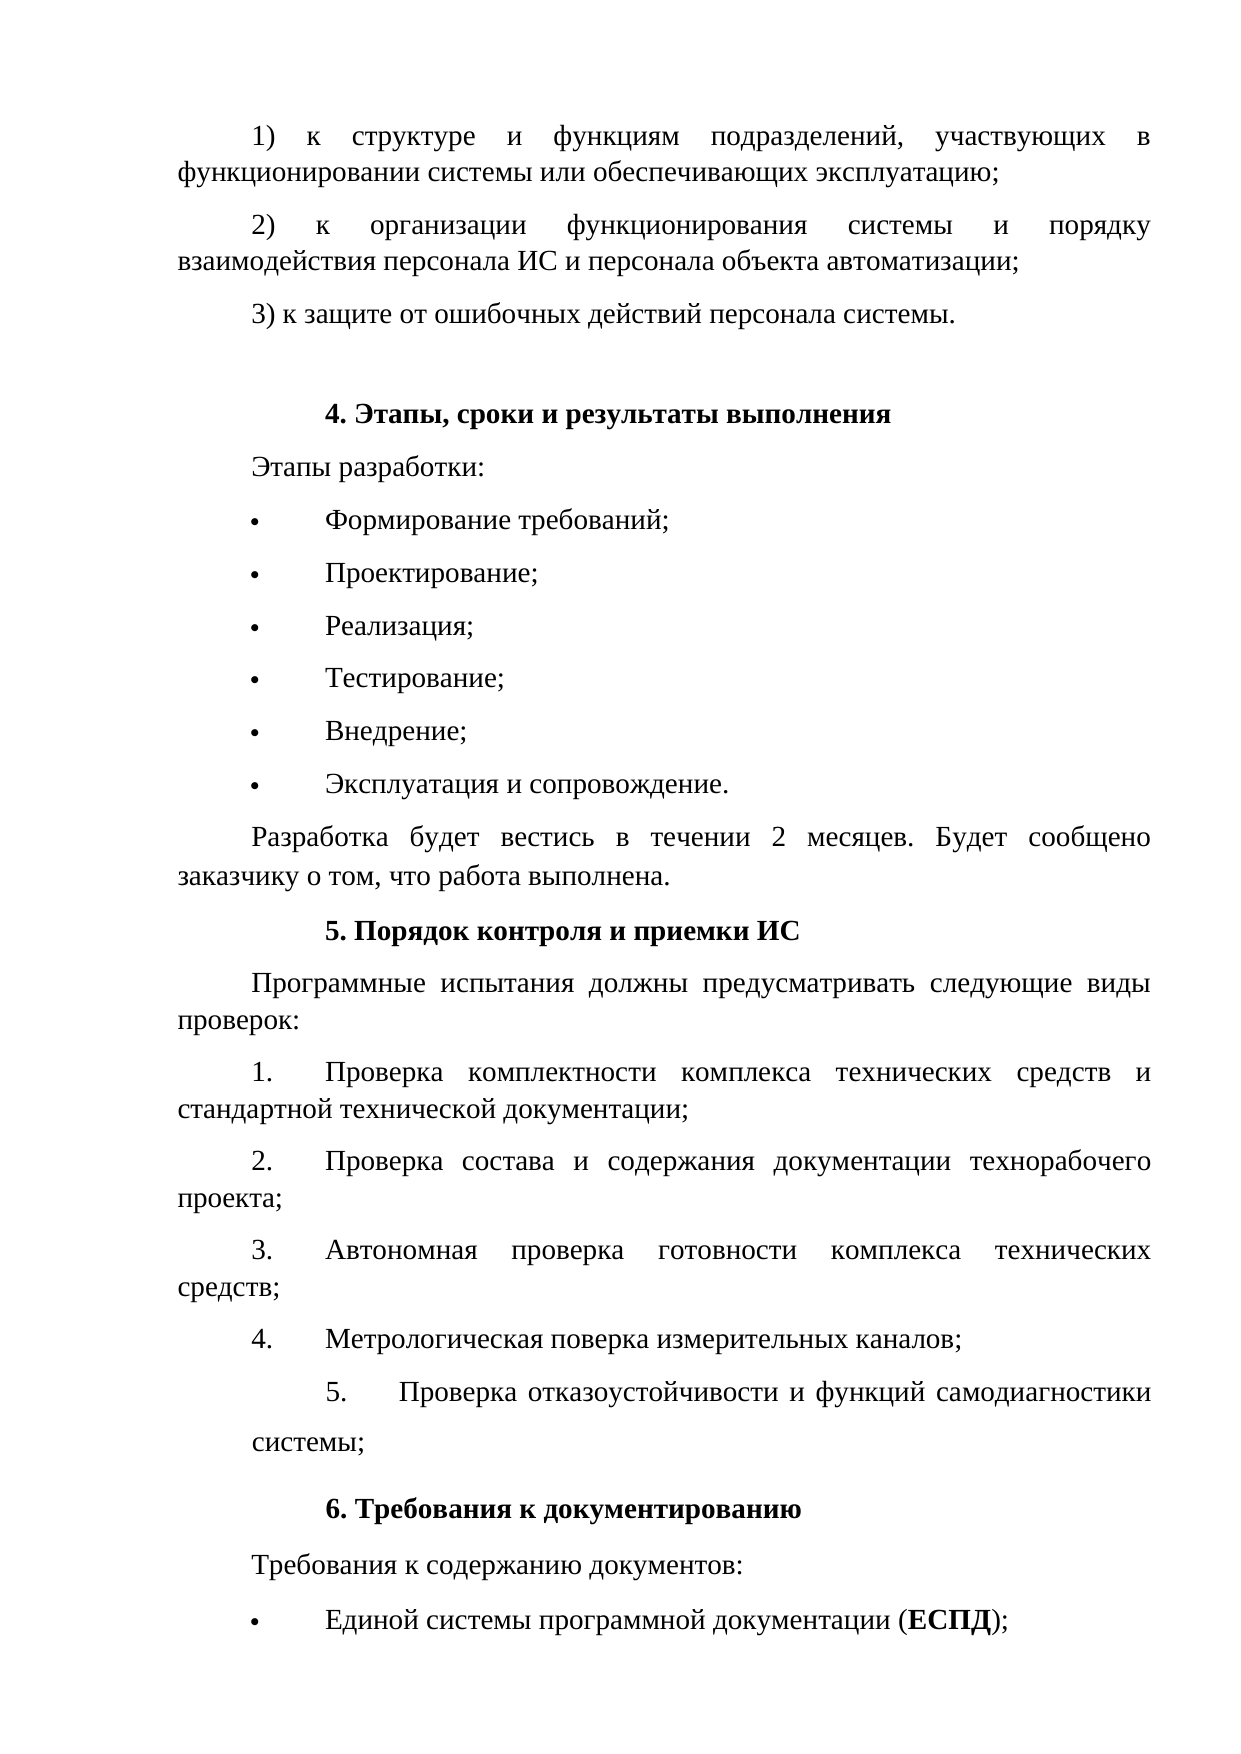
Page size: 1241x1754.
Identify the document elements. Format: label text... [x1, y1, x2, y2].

text 5. Порядок контроля и приемки ИС [251, 913, 1152, 946]
text 6. Требования к документированию [252, 1492, 1152, 1525]
text 3) к защите от ошибочных действий персонала системы. [177, 296, 1152, 329]
list Метрологическая поверка измерительных каналов; [177, 1321, 1152, 1355]
text Разработка будет вестись в течении 2 месяцев. Будет сообщено заказчику о том, что работа выполнена. [177, 819, 1152, 891]
list Реализация; [177, 608, 1152, 641]
list Внедрение; [177, 713, 1152, 747]
list Формирование требований; [177, 502, 1152, 536]
text Требования к содержанию документов: [177, 1547, 1152, 1580]
text Этапы разработки: [177, 449, 1152, 483]
list Проверка отказоустойчивости и функций самодиагностики системы; [252, 1374, 1152, 1458]
text 2) к организации функционирования системы и порядку взаимодействия персонала ИС и персонала объекта автоматизации; [177, 207, 1152, 277]
text Программные испытания должны предусматривать следующие виды проверок: [177, 966, 1152, 1035]
list Тестирование; [177, 661, 1152, 694]
text 1) к структуре и функциям подразделений, участвующих в функционировании системы или обеспечивающих эксплуатацию; [177, 118, 1152, 188]
list Единой системы программной документации (ЕСПД); [177, 1602, 1152, 1636]
text 4. Этапы, сроки и результаты выполнения [251, 397, 1152, 430]
list Проверка состава и содержания документации технорабочего проекта; [177, 1143, 1152, 1213]
list Автономная проверка готовности комплекса технических средств; [177, 1232, 1152, 1302]
list Проектирование; [177, 555, 1152, 588]
list Проверка комплектности комплекса технических средств и стандартной технической документации; [177, 1054, 1152, 1124]
list Эксплуатация и сопровождение. [177, 766, 1152, 800]
